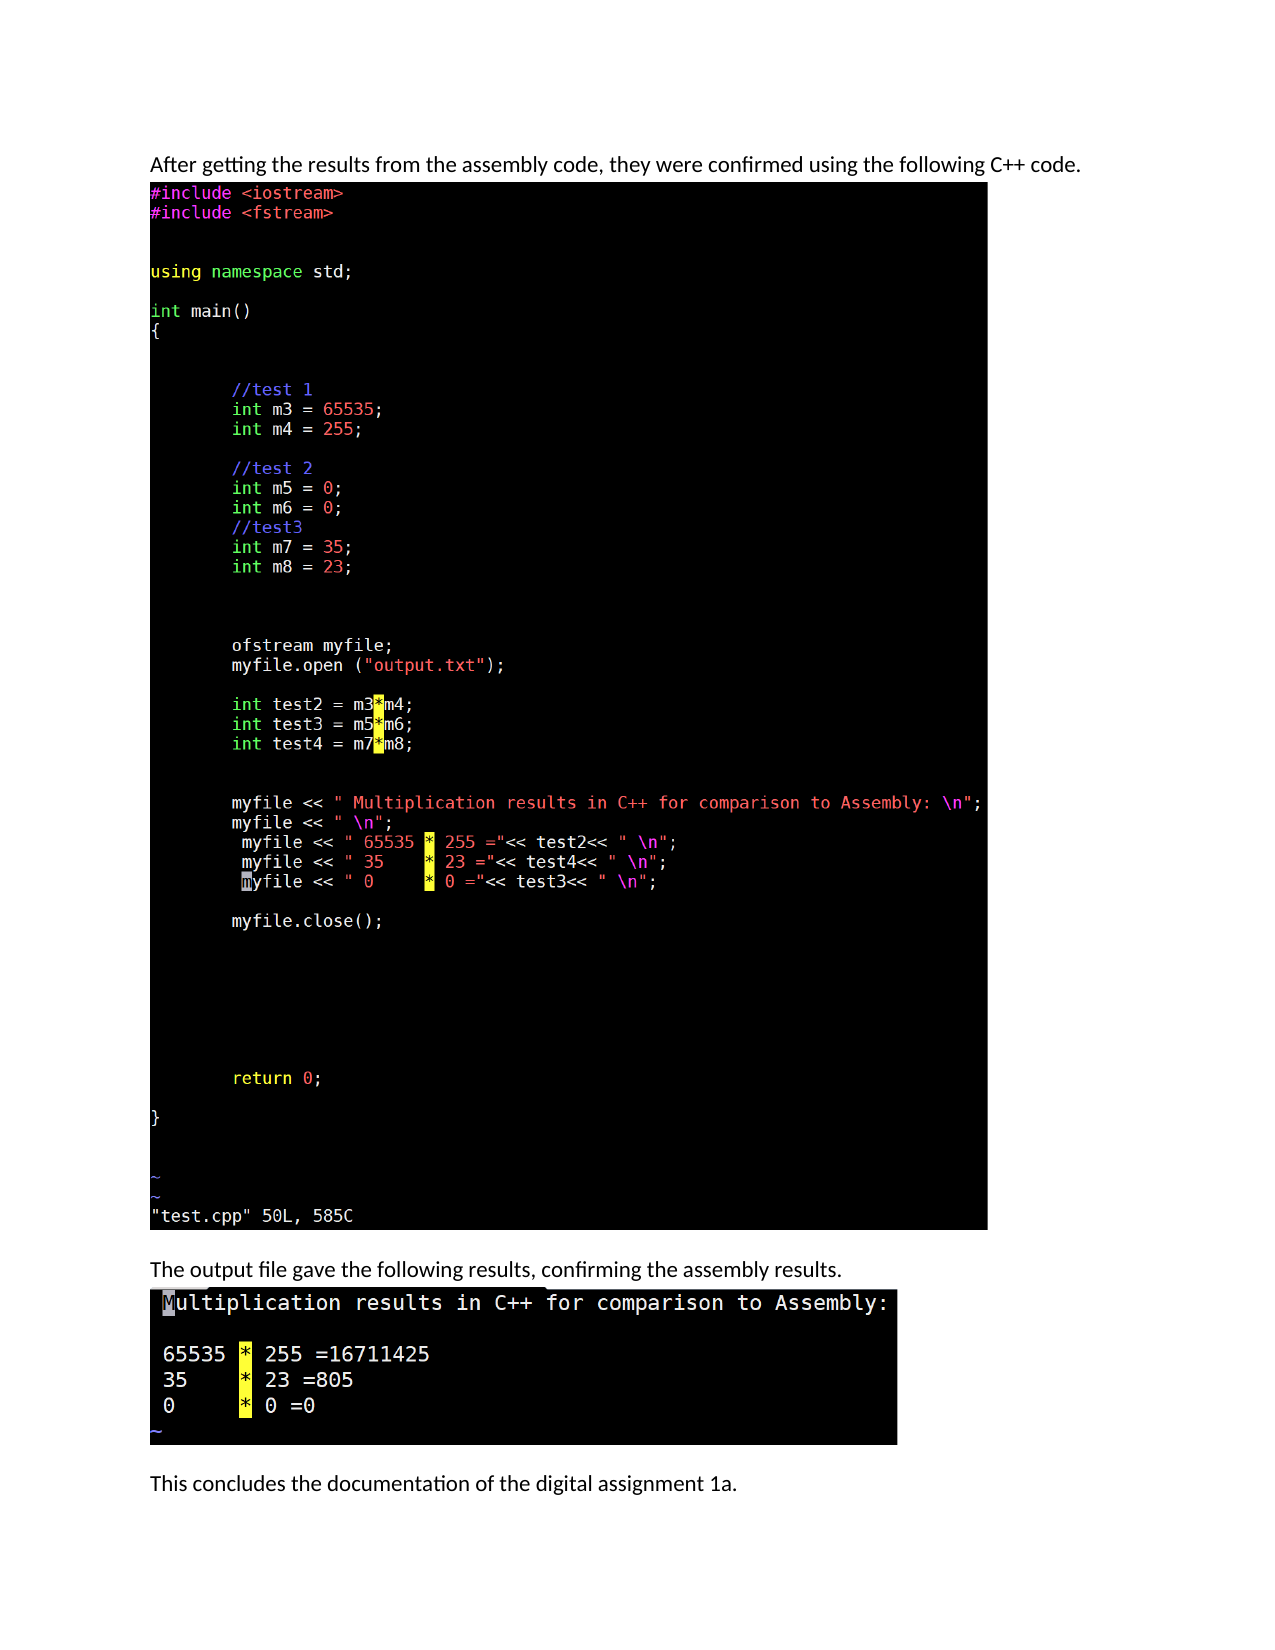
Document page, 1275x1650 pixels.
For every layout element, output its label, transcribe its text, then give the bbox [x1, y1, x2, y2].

picture [150, 182, 988, 1231]
picture [150, 1287, 898, 1445]
text This concludes the documentation of the digital assignment 1a. [150, 1469, 1125, 1497]
